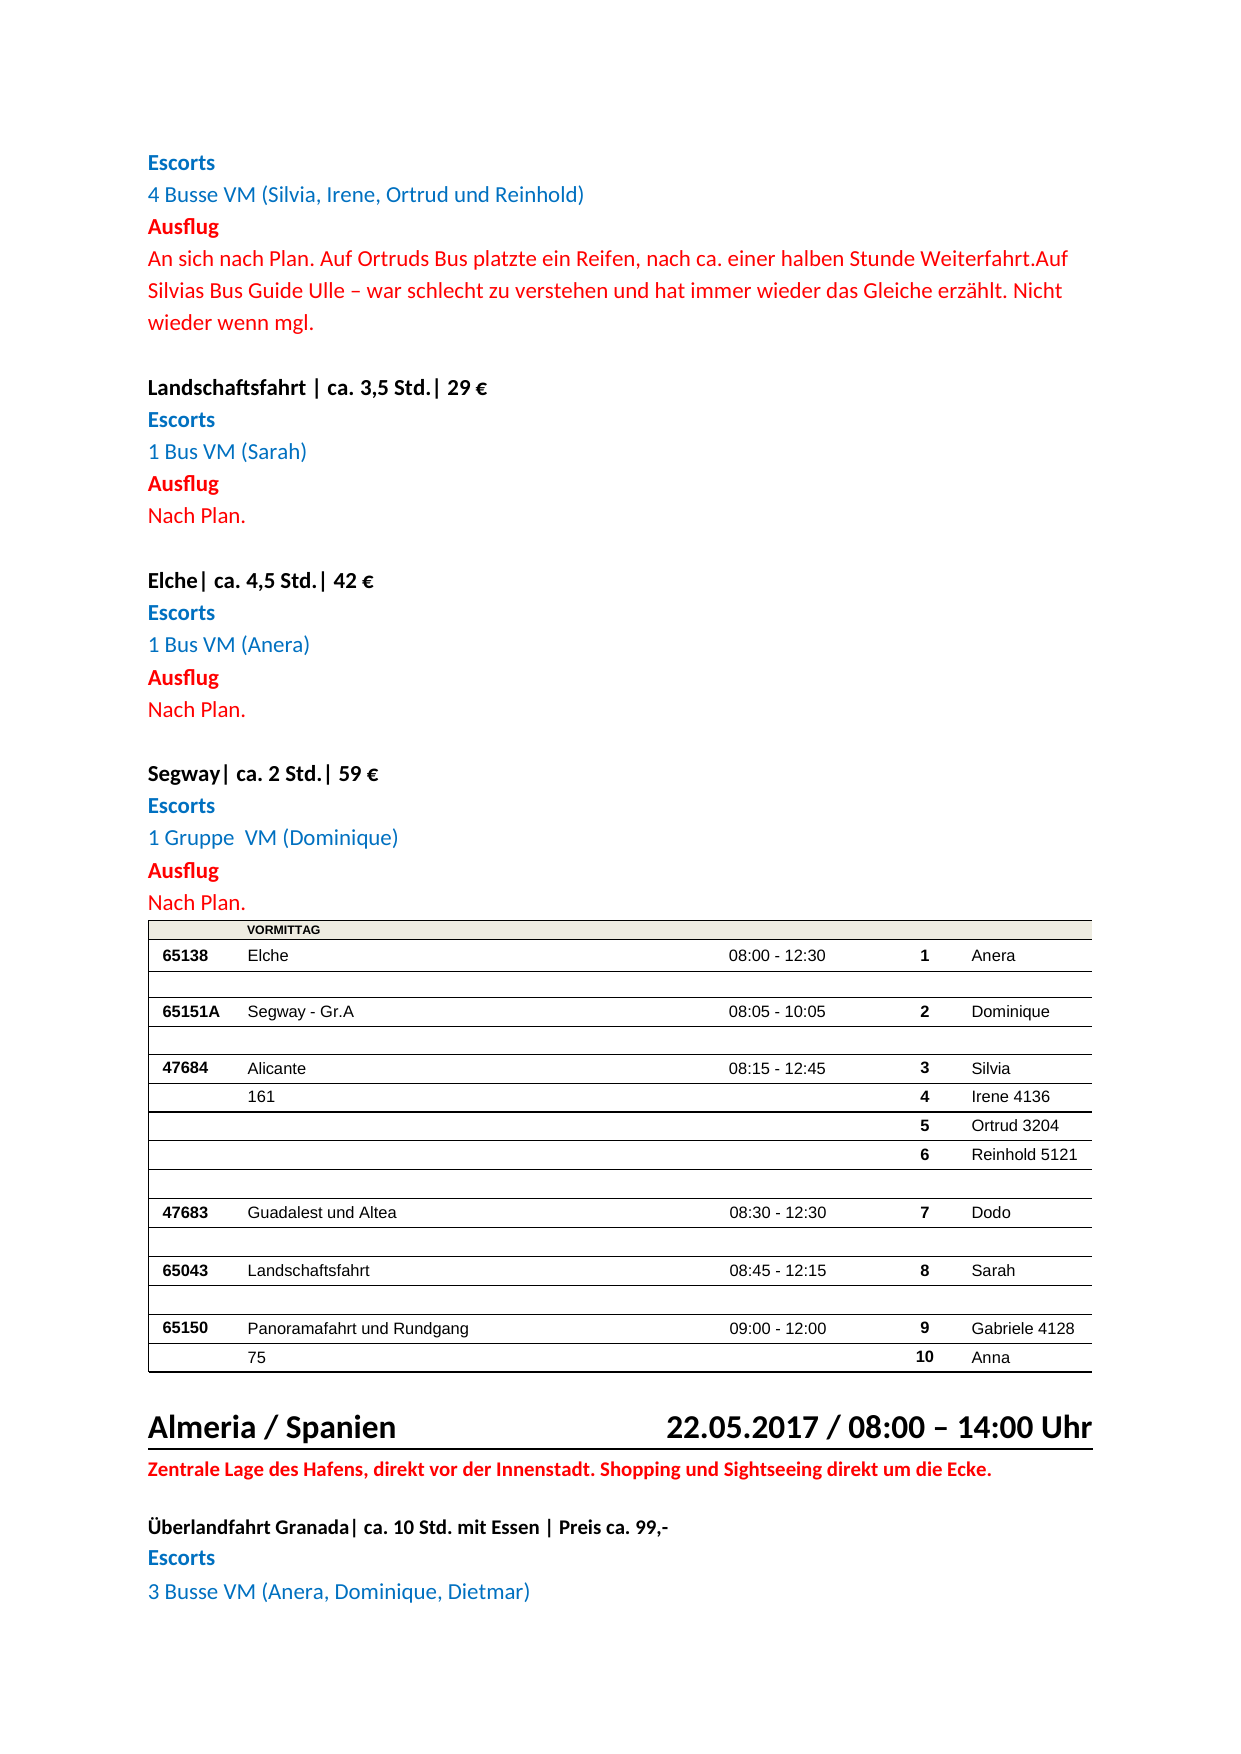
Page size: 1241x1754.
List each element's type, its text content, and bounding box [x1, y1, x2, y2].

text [148, 1543, 1093, 1605]
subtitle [148, 148, 1093, 1372]
title Überlandfahrt Granada| ca. 10 Std. mit Essen | Preis ca. 99,- [148, 1485, 1093, 1540]
title Zentrale Lage des Hafens, direkt vor der Innenstadt. Shopping und Sightseeing direkt um die Ecke. [148, 1456, 1093, 1481]
subtitle Almeria / Spanien 22.05.2017 / 08:00 – 14:00 Uhr [148, 1406, 1093, 1448]
